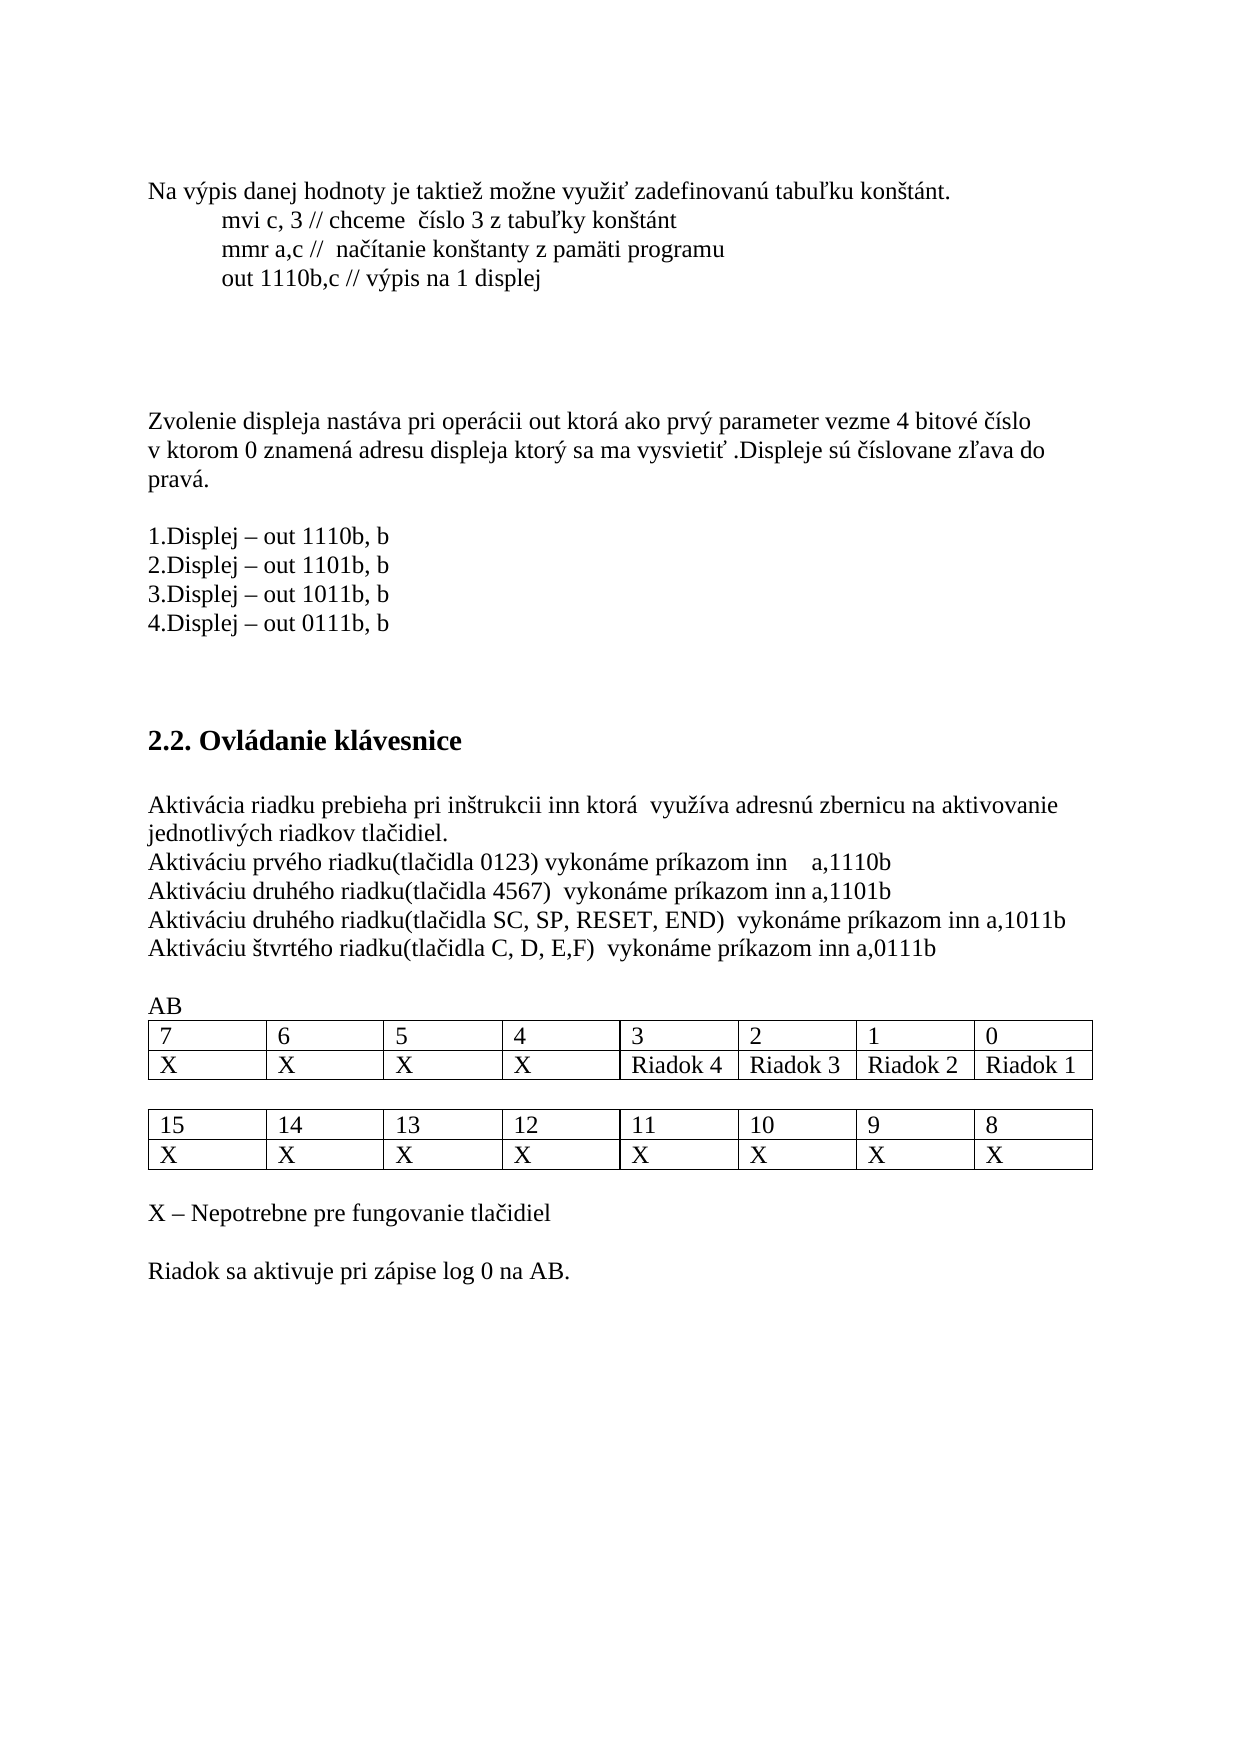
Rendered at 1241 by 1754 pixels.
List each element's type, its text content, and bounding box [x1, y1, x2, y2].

text Aktiváciu druhého riadku(tlačidla SC, SP, RESET, END) vykonáme príkazom inn a,1011b [148, 905, 1093, 933]
table_header 2 [739, 1021, 856, 1049]
table_cell X [149, 1051, 266, 1079]
table_header 9 [857, 1110, 974, 1139]
text Riadok sa aktivuje pri zápise log 0 na AB. [148, 1256, 1093, 1285]
table_header 0 [975, 1021, 1092, 1049]
table_cell X [384, 1140, 502, 1169]
table_cell X [857, 1140, 974, 1169]
table_cell X [975, 1140, 1092, 1169]
text Aktiváciu štvrtého riadku(tlačidla C, D, E,F) vykonáme príkazom inn a,0111b [148, 933, 1093, 962]
table_header 6 [267, 1021, 383, 1049]
table_cell X [384, 1051, 502, 1079]
table_cell Riadok 1 [975, 1051, 1092, 1079]
text 2.2. Ovládanie klávesnice [148, 723, 1093, 756]
text Zvolenie displeja nastáva pri operácii out ktorá ako prvý parameter vezme 4 bitové číslo v ktorom 0 znamená adresu displeja ktorý sa ma vysvietiť .Displeje sú číslovane zľava do pravá. [148, 406, 1093, 493]
table_header 1 [857, 1021, 974, 1049]
text 3.Displej – out 1011b, b [148, 579, 1093, 608]
table_header 14 [267, 1110, 383, 1139]
table_header 10 [739, 1110, 856, 1139]
text Aktiváciu druhého riadku(tlačidla 4567) vykonáme príkazom inn a,1101b [148, 876, 1093, 905]
table_cell X [149, 1140, 266, 1169]
table_header 7 [149, 1021, 266, 1049]
text X – Nepotrebne pre fungovanie tlačidiel [148, 1198, 1093, 1227]
text 1.Displej – out 1110b, b [148, 521, 1093, 550]
text mvi c, 3 // chceme číslo 3 z tabuľky konštánt [148, 205, 1093, 234]
text AB [148, 991, 1093, 1020]
table_header 13 [384, 1110, 502, 1139]
table_cell X [503, 1051, 619, 1079]
text Aktiváciu prvého riadku(tlačidla 0123) vykonáme príkazom inn a,1110b [148, 847, 1093, 876]
table_cell Riadok 2 [857, 1051, 974, 1079]
table_cell X [739, 1140, 856, 1169]
table_cell X [503, 1140, 619, 1169]
table_cell Riadok 4 [621, 1051, 738, 1079]
table_header 8 [975, 1110, 1092, 1139]
text Na výpis danej hodnoty je taktiež možne využiť zadefinovanú tabuľku konštánt. [148, 176, 1093, 205]
text out 1110b,c // výpis na 1 displej [148, 263, 1093, 291]
table_cell X [267, 1140, 383, 1169]
table_header 11 [621, 1110, 738, 1139]
table_cell X [267, 1051, 383, 1079]
text mmr a,c // načítanie konštanty z pamäti programu [148, 234, 1093, 263]
table_header 4 [503, 1021, 619, 1049]
table_header 12 [503, 1110, 619, 1139]
text Aktivácia riadku prebieha pri inštrukcii inn ktorá využíva adresnú zbernicu na aktivovanie jednotlivých riadkov tlačidiel. [148, 790, 1093, 847]
text 2.Displej – out 1101b, b [148, 550, 1093, 579]
table_cell X [621, 1140, 738, 1169]
table_header 15 [149, 1110, 266, 1139]
table_header 3 [621, 1021, 738, 1049]
text 4.Displej – out 0111b, b [148, 608, 1093, 636]
table_header 5 [384, 1021, 502, 1049]
table_cell Riadok 3 [739, 1051, 856, 1079]
